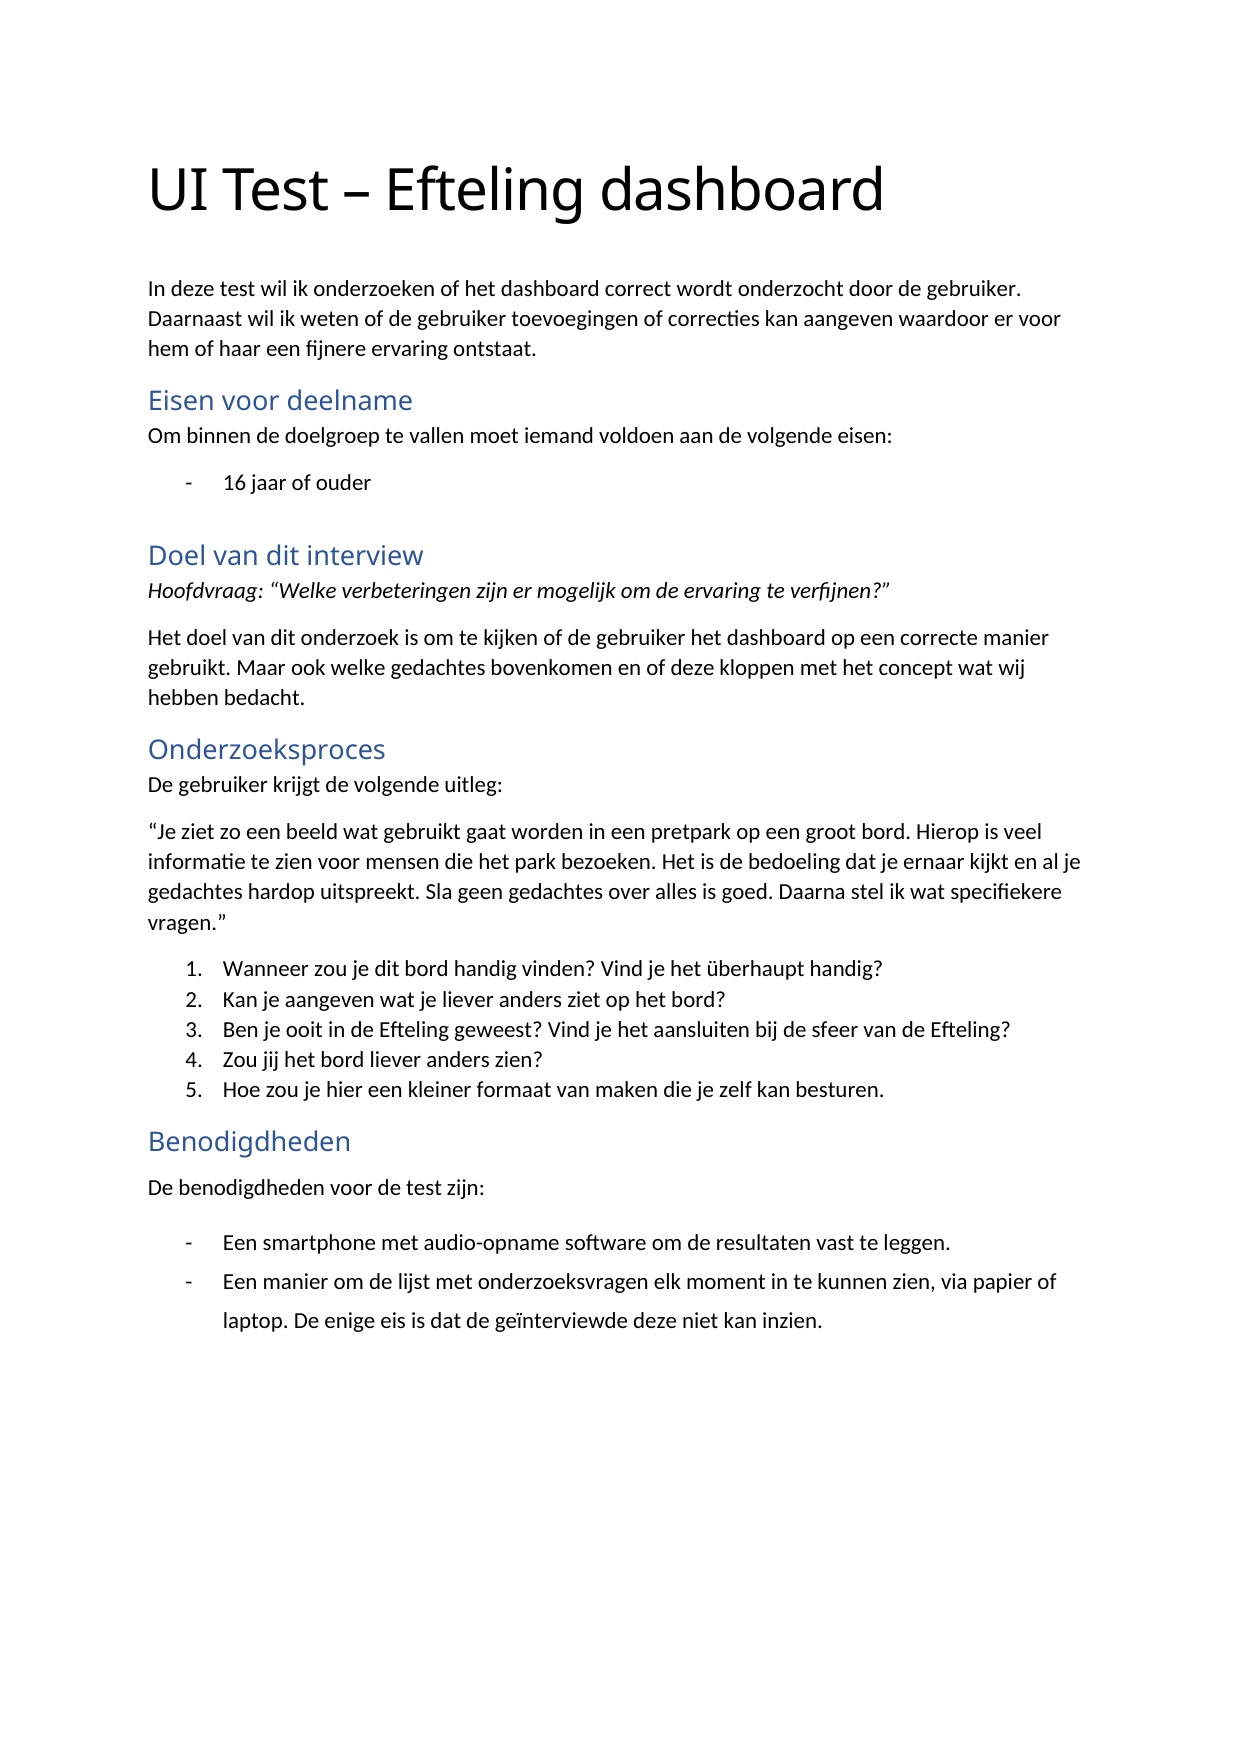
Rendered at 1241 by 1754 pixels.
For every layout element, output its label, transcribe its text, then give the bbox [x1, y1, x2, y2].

text De benodigdheden voor de test zijn: [148, 1173, 1093, 1201]
text “Je ziet zo een beeld wat gebruikt gaat worden in een pretpark op een groot bord. Hierop is veel informatie te zien voor mensen die het park bezoeken. Het is de bedoeling dat je ernaar kijkt en al je gedachtes hardop uitspreekt. Sla geen gedachtes over alles is goed. Daarna stel ik wat specifiekere vragen.” [148, 817, 1093, 936]
subtitle Benodigdheden [148, 1122, 1093, 1159]
subtitle Eisen voor deelname [148, 381, 1093, 418]
list Een manier om de lijst met onderzoeksvragen elk moment in te kunnen zien, via papier of laptop. De enige eis is dat de geïnterviewde deze niet kan inzien. [185, 1267, 1093, 1334]
list Hoe zou je hier een kleiner formaat van maken die je zelf kan besturen. [185, 1075, 1093, 1103]
list 16 jaar of ouder [185, 468, 1093, 496]
subtitle Onderzoeksproces [148, 730, 1093, 767]
text In deze test wil ik onderzoeken of het dashboard correct wordt onderzocht door de gebruiker. Daarnaast wil ik weten of de gebruiker toevoegingen of correcties kan aangeven waardoor er voor hem of haar een fijnere ervaring ontstaat. [148, 274, 1093, 362]
list Ben je ooit in de Efteling geweest? Vind je het aansluiten bij de sfeer van de Efteling? [185, 1015, 1093, 1043]
text De gebruiker krijgt de volgende uitleg: [148, 770, 1093, 798]
list Wanneer zou je dit bord handig vinden? Vind je het überhaupt handig? [185, 954, 1093, 983]
text Hoofdvraag: “Welke verbeteringen zijn er mogelijk om de ervaring te verfijnen?” [148, 576, 1093, 604]
subtitle Doel van dit interview [148, 536, 1093, 573]
list Kan je aangeven wat je liever anders ziet op het bord? [185, 985, 1093, 1013]
title UI Test – Efteling dashboard [148, 148, 1093, 227]
list Zou jij het bord liever anders zien? [185, 1045, 1093, 1073]
text Om binnen de doelgroep te vallen moet iemand voldoen aan de volgende eisen: [148, 421, 1093, 449]
text Het doel van dit onderzoek is om te kijken of de gebruiker het dashboard op een correcte manier gebruikt. Maar ook welke gedachtes bovenkomen en of deze kloppen met het concept wat wij hebben bedacht. [148, 623, 1093, 712]
list Een smartphone met audio-opname software om de resultaten vast te leggen. [185, 1228, 1093, 1256]
